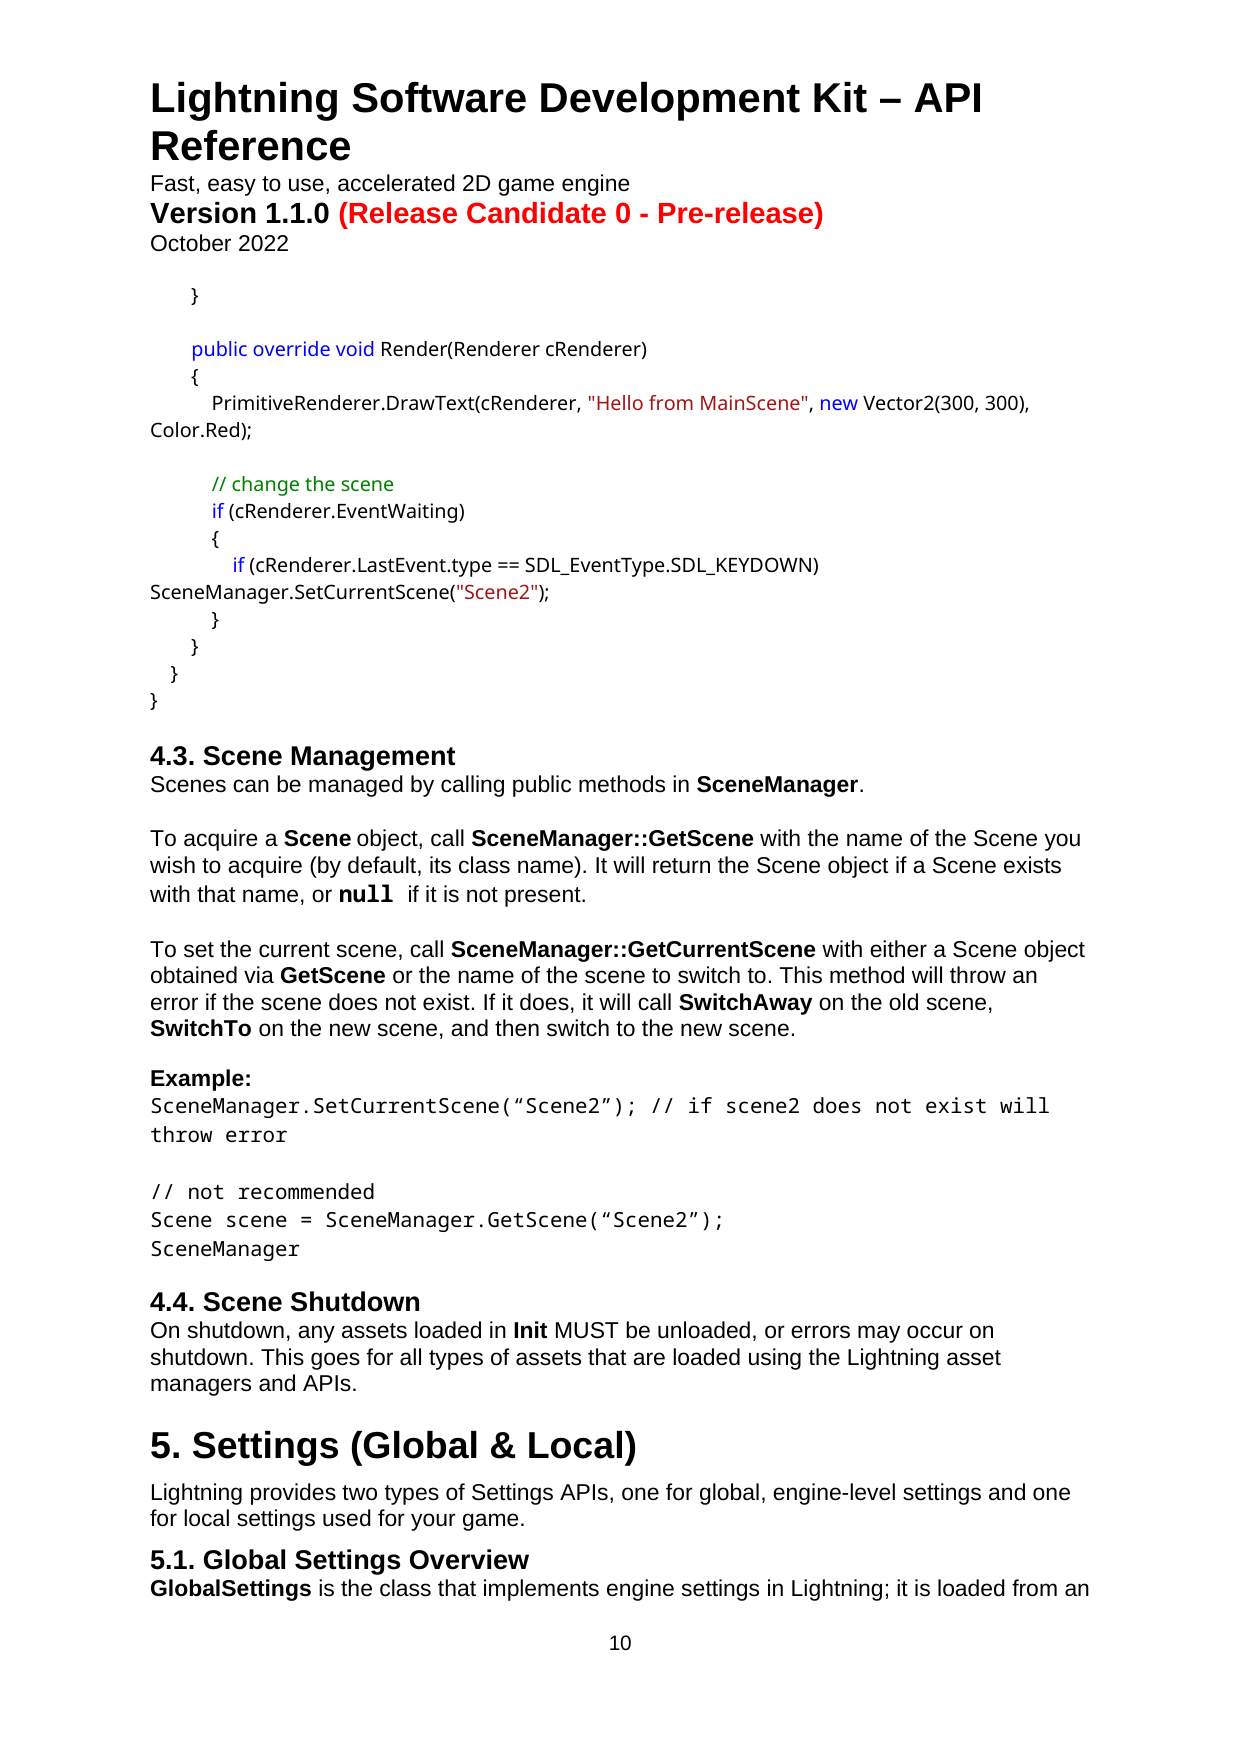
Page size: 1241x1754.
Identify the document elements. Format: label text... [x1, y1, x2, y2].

text } [150, 281, 1090, 308]
text { [150, 524, 1090, 551]
text 5. Settings (Global & Local) [150, 1423, 1090, 1466]
text SceneManager [150, 1234, 1090, 1262]
text } [150, 605, 1090, 632]
text } [150, 686, 1090, 713]
text To acquire a Scene object, call SceneManager::GetScene with the name of the Scene you wish to acquire (by default, its class name). It will return the Scene object if a Scene exists with that name, or null if it is not present. [150, 797, 1090, 909]
text } [150, 659, 1090, 686]
text Scenes can be managed by calling public methods in SceneManager. [150, 771, 1090, 797]
text Example: [150, 1065, 1090, 1092]
text { [150, 362, 1090, 389]
text // not recommended Scene scene = SceneManager.GetScene(“Scene2”); [150, 1177, 1090, 1234]
text if (cRenderer.LastEvent.type == SDL_EventType.SDL_KEYDOWN) SceneManager.SetCurrentScene("Scene2"); [150, 551, 1090, 605]
text if (cRenderer.EventWaiting) [150, 497, 1090, 524]
text } [150, 632, 1090, 659]
text PrimitiveRenderer.DrawText(cRenderer, "Hello from MainScene", new Vector2(300, 300), Color.Red); [150, 389, 1090, 443]
text To set the current scene, call SceneManager::GetCurrentScene with either a Scene object obtained via GetScene or the name of the scene to switch to. This method will throw an error if the scene does not exist. If it does, it will call SwitchAway on the old scene, SwitchTo on the new scene, and then switch to the new scene. [150, 936, 1090, 1041]
text 4.4. Scene Shutdown [150, 1286, 1090, 1317]
text // change the scene [150, 470, 1090, 497]
text SceneManager.SetCurrentScene(“Scene2”); // if scene2 does not exist will throw error [150, 1092, 1090, 1148]
text public override void Render(Renderer cRenderer) [150, 335, 1090, 362]
text Lightning provides two types of Settings APIs, one for global, engine-level settings and one for local settings used for your game. [150, 1478, 1090, 1531]
text 4.3. Scene Management [150, 740, 1090, 771]
